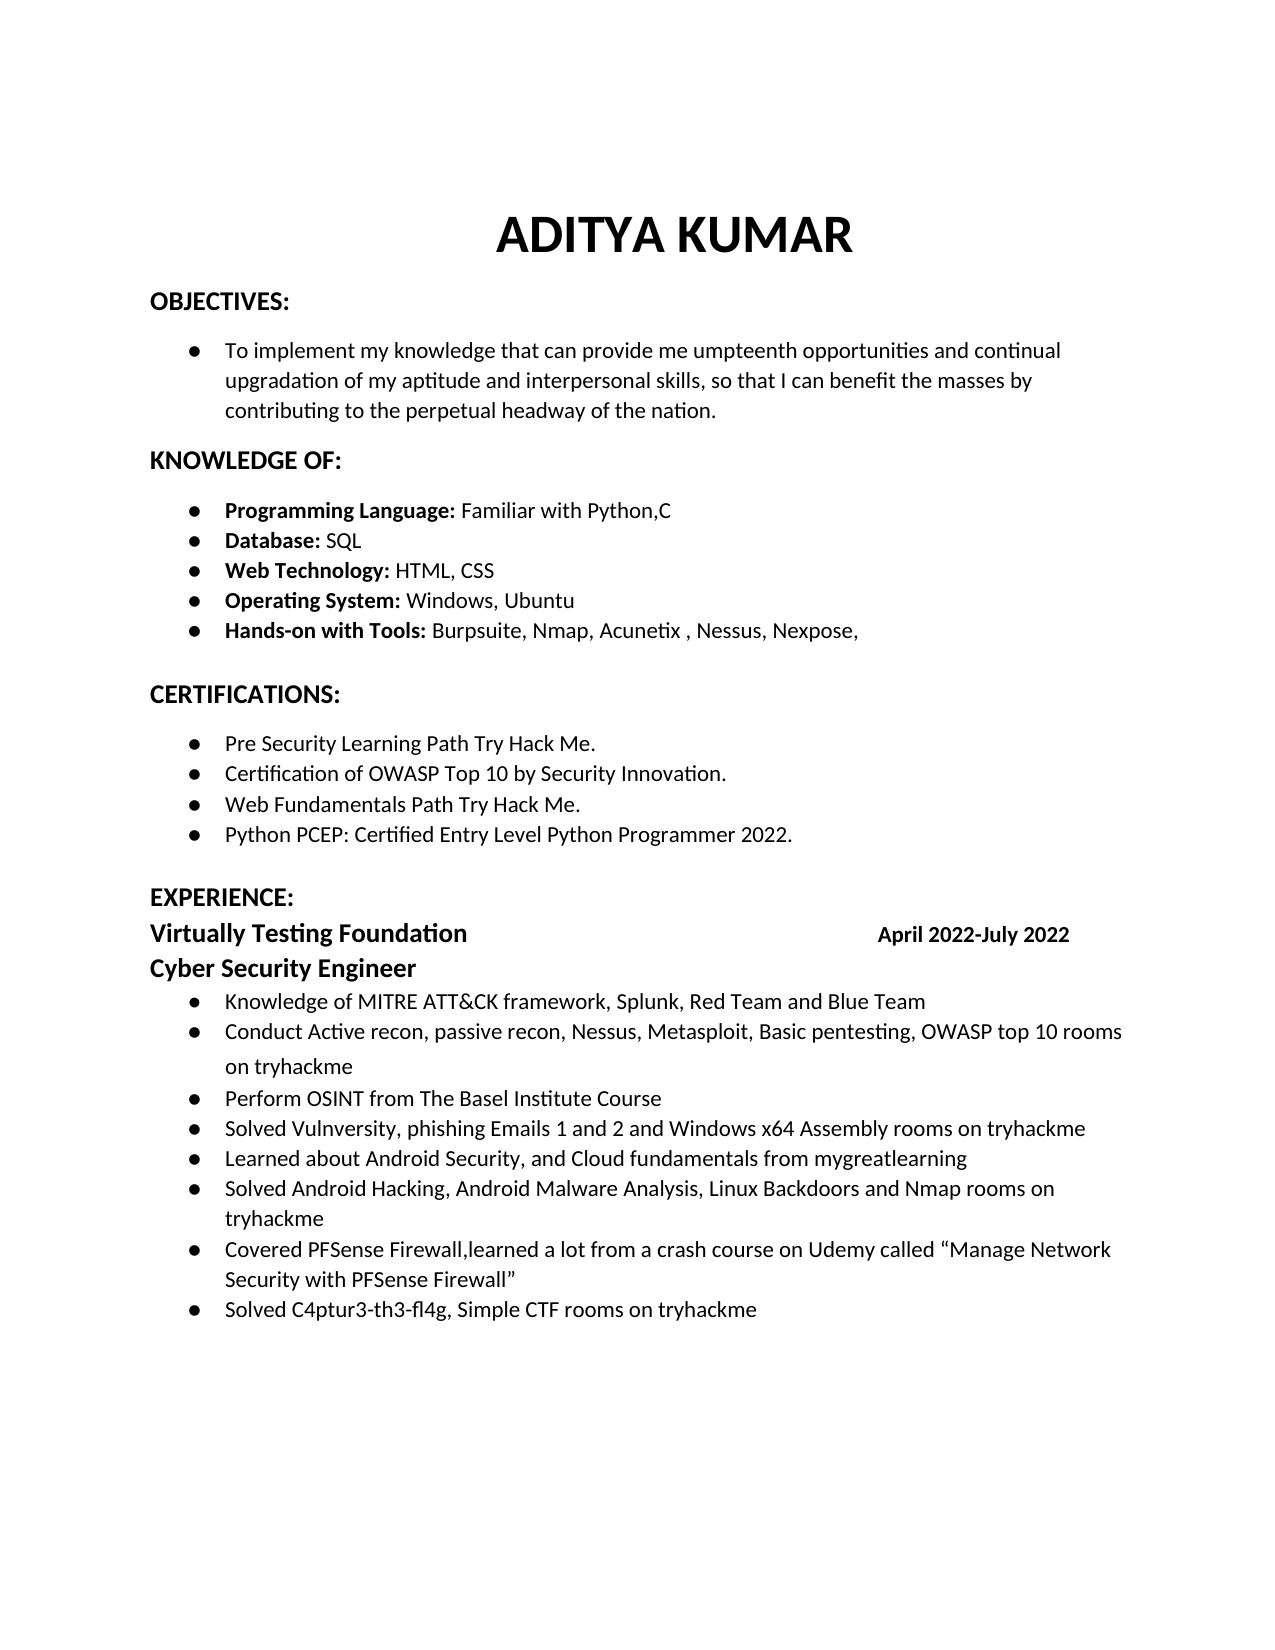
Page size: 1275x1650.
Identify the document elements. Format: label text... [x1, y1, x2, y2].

text Cyber Security Engineer [150, 952, 1125, 984]
list Covered PFSense Firewall,learned a lot from a crash course on Udemy called “Manage Network Security with PFSense Firewall” [187, 1235, 1125, 1293]
list Solved Vulnversity, phishing Emails 1 and 2 and Windows x64 Assembly rooms on tryhackme [187, 1114, 1125, 1142]
text EXPERIENCE: [150, 880, 1125, 913]
list Knowledge of MITRE ATT&CK framework, Splunk, Red Team and Blue Team [187, 987, 1125, 1015]
list Solved Android Hacking, Android Malware Analysis, Linux Backdoors and Nmap rooms on tryhackme [187, 1174, 1125, 1232]
list Operating System: Windows, Ubuntu [187, 586, 1125, 614]
list Database: SQL [187, 526, 1125, 554]
list Conduct Active recon, passive recon, Nessus, Metasploit, Basic pentesting, OWASP top 10 rooms on tryhackme [187, 1017, 1125, 1081]
list Learned about Android Security, and Cloud fundamentals from mygreatlearning [187, 1144, 1125, 1172]
text KNOWLEDGE OF: [150, 443, 1125, 476]
text Virtually Testing Foundation April 2022-July 2022 [150, 916, 1125, 949]
list Perform OSINT from The Basel Institute Course [187, 1084, 1125, 1112]
text CERTIFICATIONS: [150, 677, 1125, 710]
list Web Technology: HTML, CSS [187, 556, 1125, 584]
list Python PCEP: Certified Entry Level Python Programmer 2022. [187, 820, 1125, 848]
list Hands-on with Tools: Burpsuite, Nmap, Acunetix , Nessus, Nexpose, [187, 617, 1125, 644]
list To implement my knowledge that can provide me umpteenth opportunities and continual upgradation of my aptitude and interpersonal skills, so that I can benefit the masses by contributing to the perpetual headway of the nation. [187, 336, 1125, 424]
list Certification of OWASP Top 10 by Security Innovation. [187, 759, 1125, 787]
list Web Fundamentals Path Try Hack Me. [187, 790, 1125, 818]
list Pre Security Learning Path Try Hack Me. [187, 729, 1125, 757]
text OBJECTIVES: [150, 284, 1125, 317]
subtitle ADITYA KUMAR [225, 200, 1125, 266]
list Solved C4ptur3-th3-fl4g, Simple CTF rooms on tryhackme [187, 1295, 1125, 1323]
list Programming Language: Familiar with Python,C [187, 496, 1125, 524]
